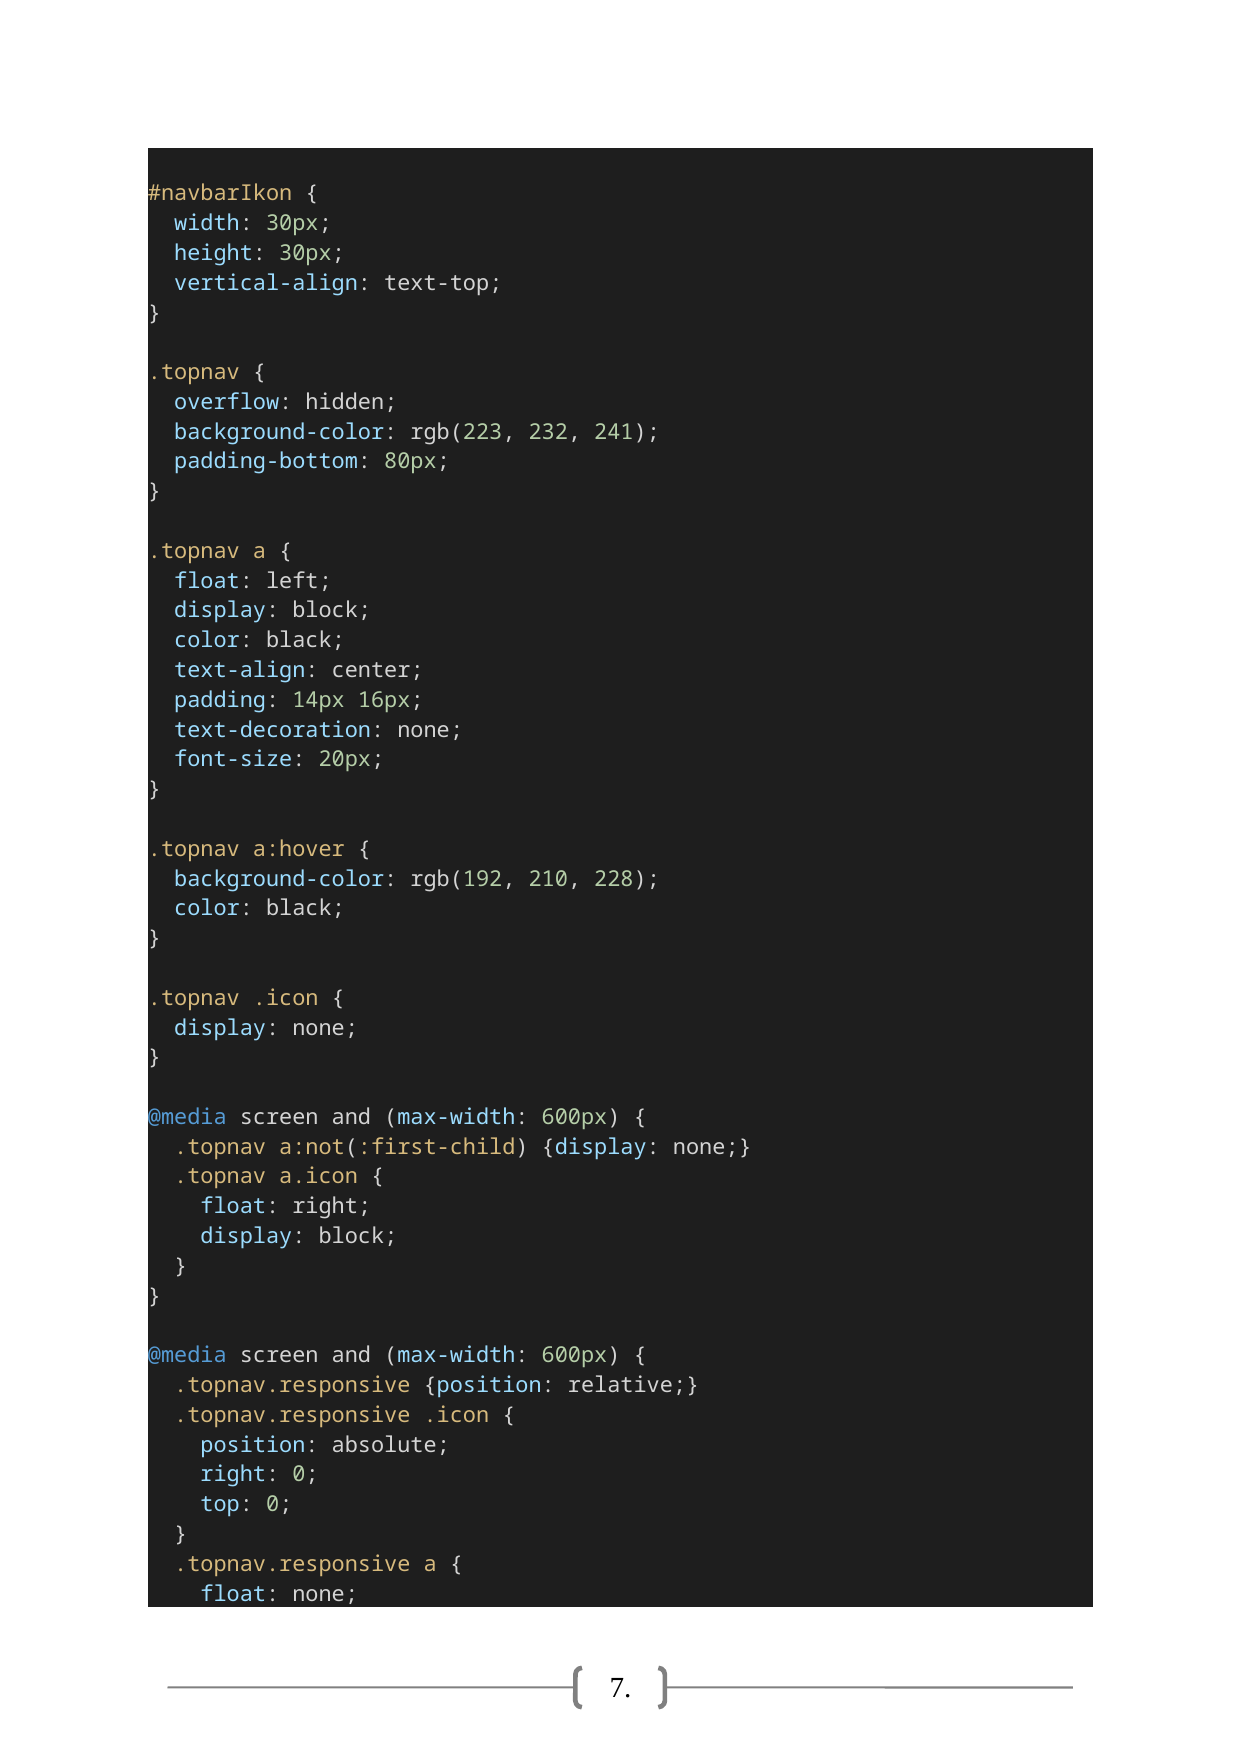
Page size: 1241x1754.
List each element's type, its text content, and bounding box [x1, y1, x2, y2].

text overflow: hidden; [148, 386, 1093, 416]
text background-color: rgb(192, 210, 228); [148, 863, 1093, 892]
text width: 30px; [148, 207, 1093, 237]
text } [148, 773, 1093, 803]
text float: none; [148, 1578, 1093, 1607]
text } [148, 297, 1093, 326]
text .topnav.responsive {position: relative;} [148, 1369, 1093, 1399]
text } [148, 1250, 1093, 1280]
text color: black; [148, 892, 1093, 922]
text .topnav .icon { [148, 982, 1093, 1012]
text .topnav a:hover { [148, 833, 1093, 863]
text background-color: rgb(223, 232, 241); [148, 416, 1093, 446]
text } [148, 1041, 1093, 1071]
text top: 0; [148, 1488, 1093, 1518]
text display: block; [148, 594, 1093, 624]
text vertical-align: text-top; [148, 267, 1093, 297]
text #navbarIkon { [148, 177, 1093, 207]
text .topnav a.icon { [148, 1161, 1093, 1190]
text right: 0; [148, 1458, 1093, 1488]
text height: 30px; [148, 237, 1093, 267]
text text-decoration: none; [148, 714, 1093, 743]
text position: absolute; [148, 1429, 1093, 1458]
text .topnav.responsive a { [148, 1548, 1093, 1578]
text .topnav a:not(:first-child) {display: none;} [148, 1131, 1093, 1161]
text display: block; [148, 1220, 1093, 1250]
text @media screen and (max-width: 600px) { [148, 1101, 1093, 1131]
text font-size: 20px; [148, 743, 1093, 773]
text @media screen and (max-width: 600px) { [148, 1339, 1093, 1369]
text padding-bottom: 80px; [148, 446, 1093, 475]
text float: left; [148, 565, 1093, 594]
text padding: 14px 16px; [148, 684, 1093, 714]
text display: none; [148, 1012, 1093, 1041]
text color: black; [148, 624, 1093, 654]
text text-align: center; [148, 654, 1093, 684]
text .topnav.responsive .icon { [148, 1399, 1093, 1429]
text } [148, 1280, 1093, 1309]
text .topnav { [148, 356, 1093, 386]
text } [148, 922, 1093, 952]
text } [148, 475, 1093, 505]
text float: right; [148, 1190, 1093, 1220]
text } [148, 1518, 1093, 1548]
text .topnav a { [148, 535, 1093, 565]
